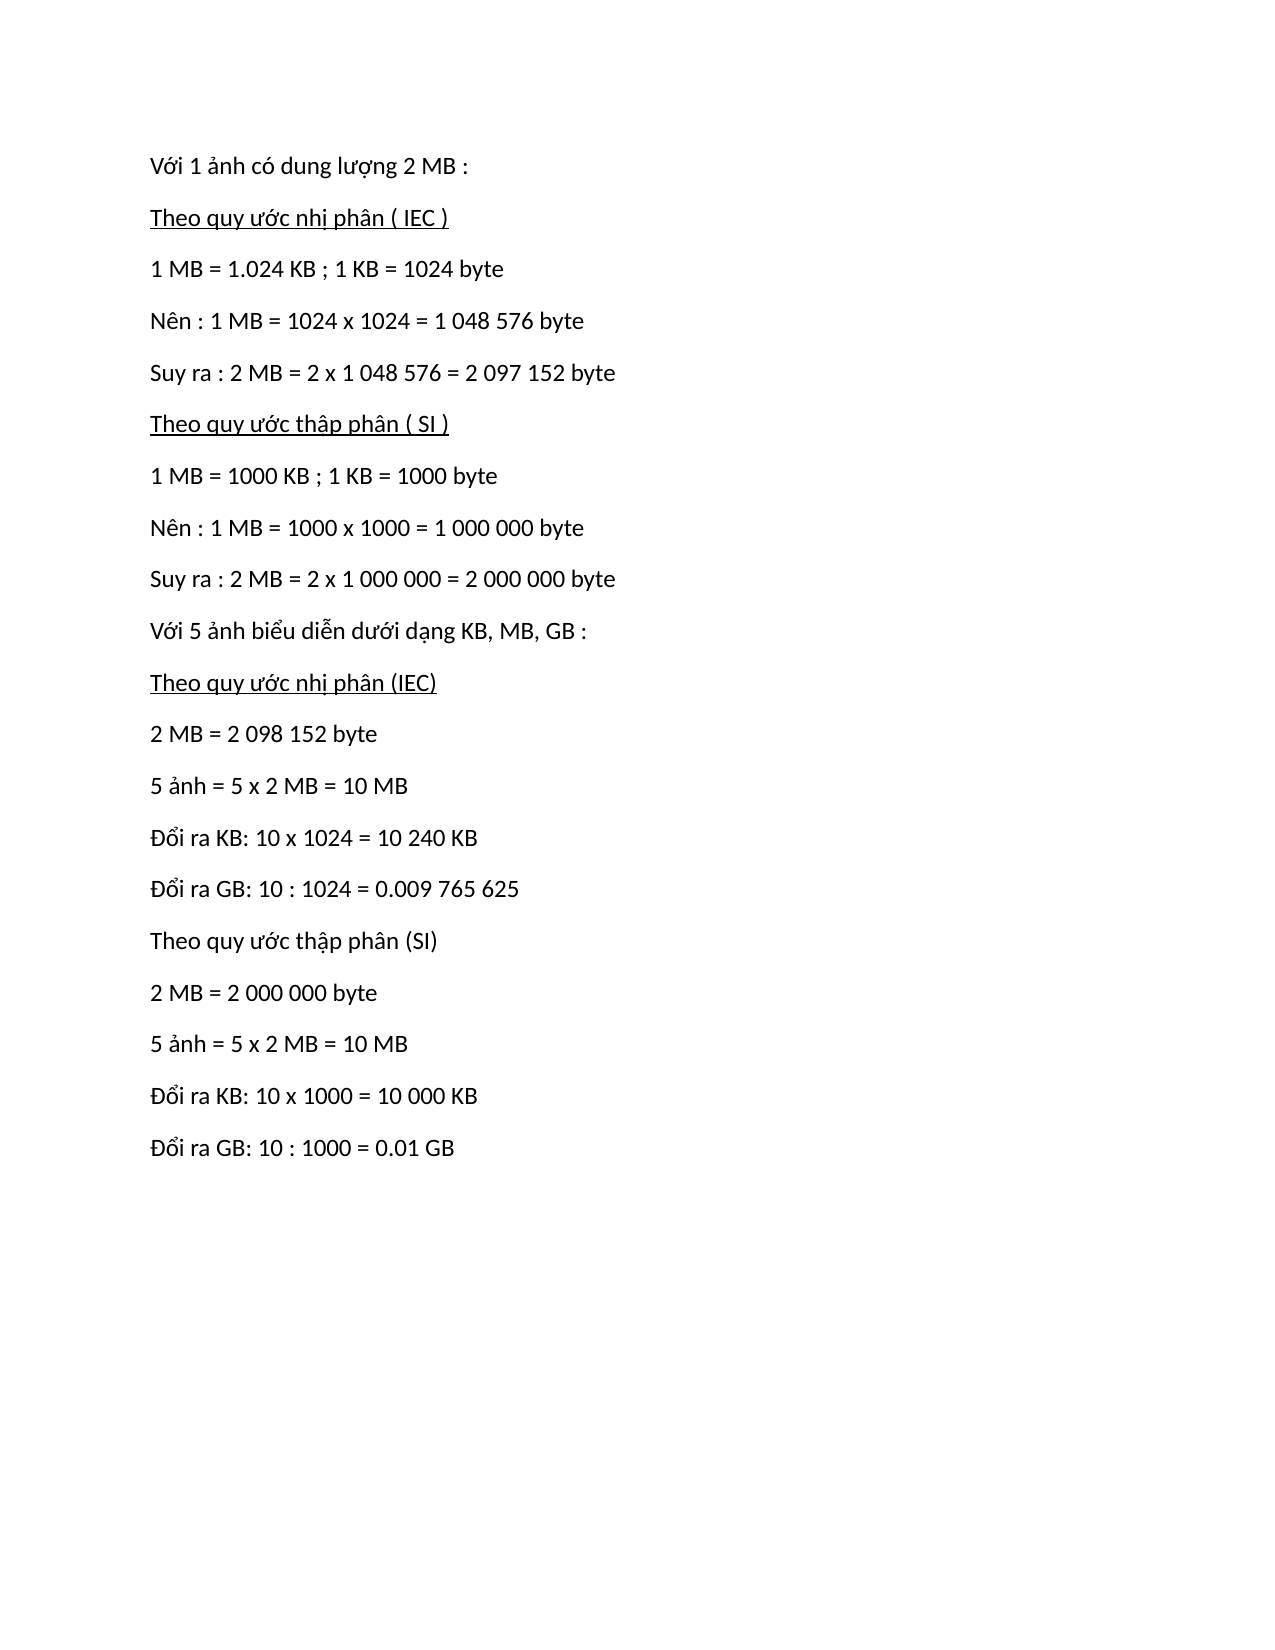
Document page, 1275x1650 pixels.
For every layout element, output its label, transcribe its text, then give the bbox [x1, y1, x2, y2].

text Đổi ra GB: 10 : 1000 = 0.01 GB [150, 1132, 1125, 1162]
text Với 1 ảnh có dung lượng 2 MB : [150, 150, 1125, 181]
text Theo quy ước nhị phân (IEC) [150, 667, 1125, 697]
text 5 ảnh = 5 x 2 MB = 10 MB [150, 770, 1125, 801]
text Suy ra : 2 MB = 2 x 1 048 576 = 2 097 152 byte [150, 357, 1125, 387]
text Theo quy ước thập phân ( SI ) [150, 408, 1125, 439]
text 5 ảnh = 5 x 2 MB = 10 MB [150, 1028, 1125, 1059]
text Nên : 1 MB = 1000 x 1000 = 1 000 000 byte [150, 512, 1125, 542]
text Theo quy ước thập phân (SI) [150, 925, 1125, 956]
text Suy ra : 2 MB = 2 x 1 000 000 = 2 000 000 byte [150, 563, 1125, 594]
text Đổi ra KB: 10 x 1024 = 10 240 KB [150, 822, 1125, 852]
text Theo quy ước nhị phân ( IEC ) [150, 202, 1125, 232]
text Với 5 ảnh biểu diễn dưới dạng KB, MB, GB : [150, 615, 1125, 646]
text 1 MB = 1.024 KB ; 1 KB = 1024 byte [150, 253, 1125, 284]
text 2 MB = 2 000 000 byte [150, 977, 1125, 1007]
text Đổi ra GB: 10 : 1024 = 0.009 765 625 [150, 873, 1125, 904]
text 2 MB = 2 098 152 byte [150, 718, 1125, 749]
text Nên : 1 MB = 1024 x 1024 = 1 048 576 byte [150, 305, 1125, 336]
text 1 MB = 1000 KB ; 1 KB = 1000 byte [150, 460, 1125, 491]
text Đổi ra KB: 10 x 1000 = 10 000 KB [150, 1080, 1125, 1111]
